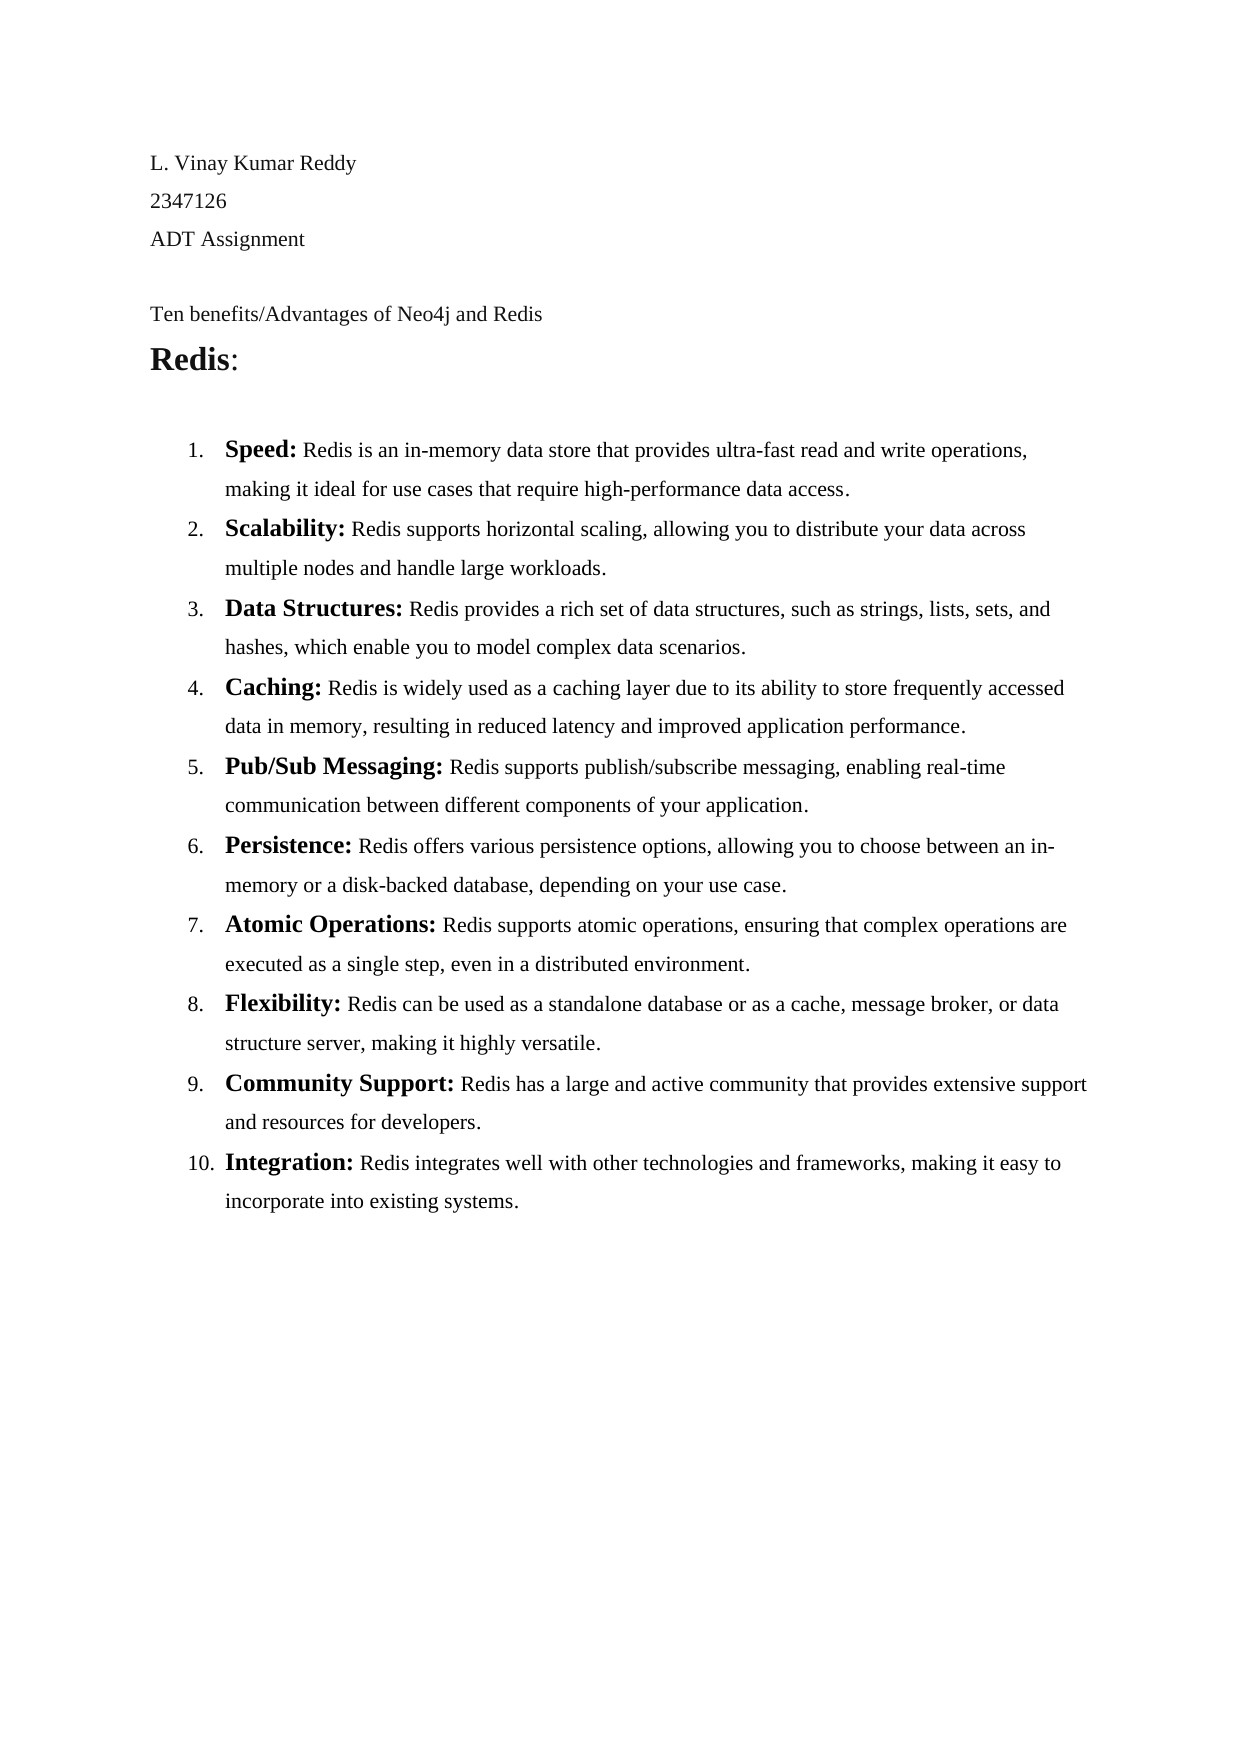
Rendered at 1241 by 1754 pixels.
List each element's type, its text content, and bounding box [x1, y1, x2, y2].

list Persistence: Redis offers various persistence options, allowing you to choose between an in-memory or a disk-backed database, depending on your use case. [187, 830, 1090, 897]
list Integration: Redis integrates well with other technologies and frameworks, making it easy to incorporate into existing systems. [187, 1147, 1090, 1213]
list Flexibility: Redis can be used as a standalone database or as a cache, message broker, or data structure server, making it highly versatile. [187, 988, 1090, 1055]
list Community Support: Redis has a large and active community that provides extensive support and resources for developers. [187, 1068, 1090, 1134]
list Data Structures: Redis provides a rich set of data structures, such as strings, lists, sets, and hashes, which enable you to model complex data scenarios. [187, 593, 1090, 659]
list Speed: Redis is an in-memory data store that provides ultra-fast read and write operations, making it ideal for use cases that require high-performance data access. [187, 434, 1090, 501]
text Redis: [150, 339, 1090, 377]
list Atomic Operations: Redis supports atomic operations, ensuring that complex operations are executed as a single step, even in a distributed environment. [187, 909, 1090, 976]
text L. Vinay Kumar Reddy [150, 150, 1090, 175]
list Caching: Redis is widely used as a caching layer due to its ability to store frequently accessed data in memory, resulting in reduced latency and improved application performance. [187, 672, 1090, 738]
text 2347126 [150, 188, 1090, 213]
list Pub/Sub Messaging: Redis supports publish/subscribe messaging, enabling real-time communication between different components of your application. [187, 751, 1090, 818]
text ADT Assignment [150, 226, 1090, 251]
text Ten benefits/Advantages of Neo4j and Redis [150, 301, 1090, 326]
list Scalability: Redis supports horizontal scaling, allowing you to distribute your data across multiple nodes and handle large workloads. [187, 513, 1090, 580]
